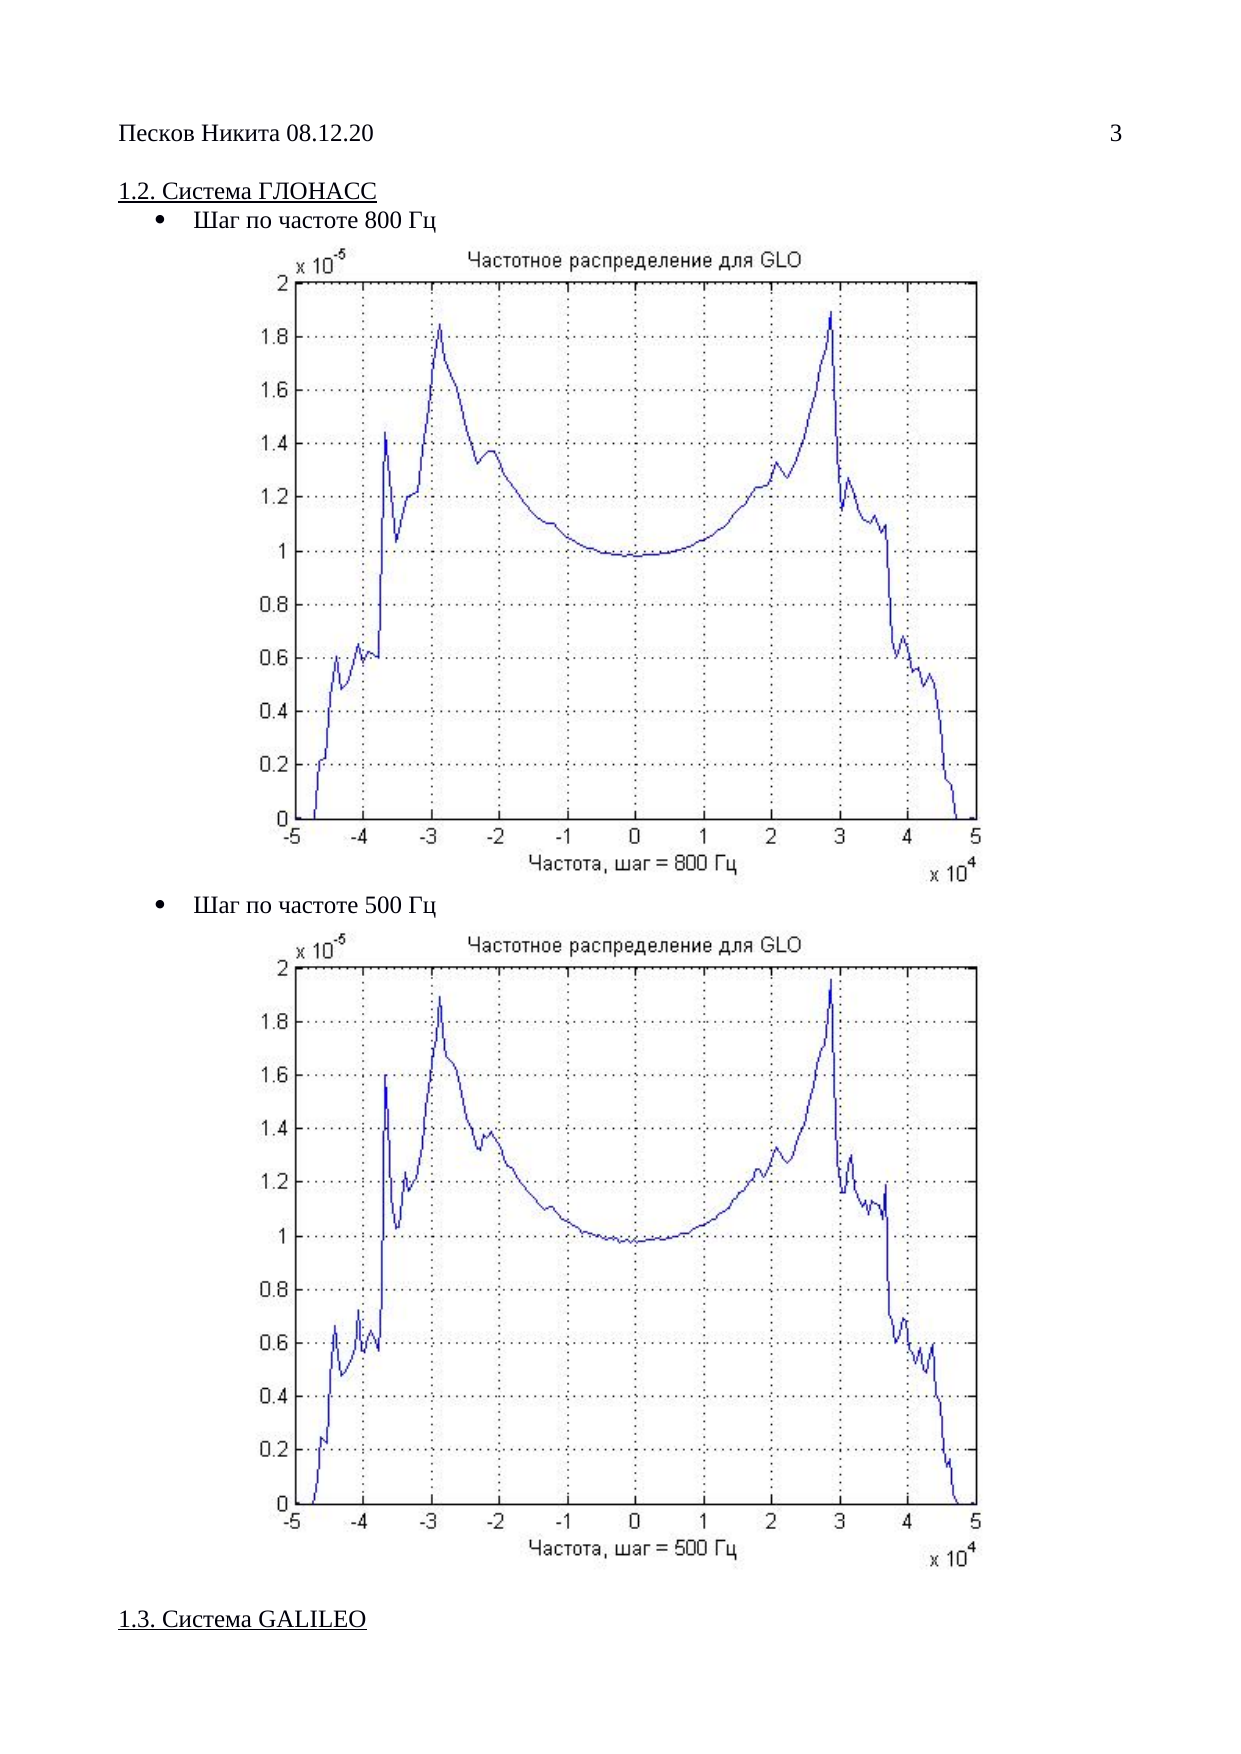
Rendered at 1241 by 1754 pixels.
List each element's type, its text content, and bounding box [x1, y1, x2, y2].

list Шаг по частоте 800 Гц [156, 205, 1122, 234]
text 1.3. Система GALILEO [118, 1604, 1122, 1633]
text 1.2. Система ГЛОНАСС [118, 176, 1122, 205]
picture [181, 918, 1059, 1576]
picture [181, 233, 1059, 891]
